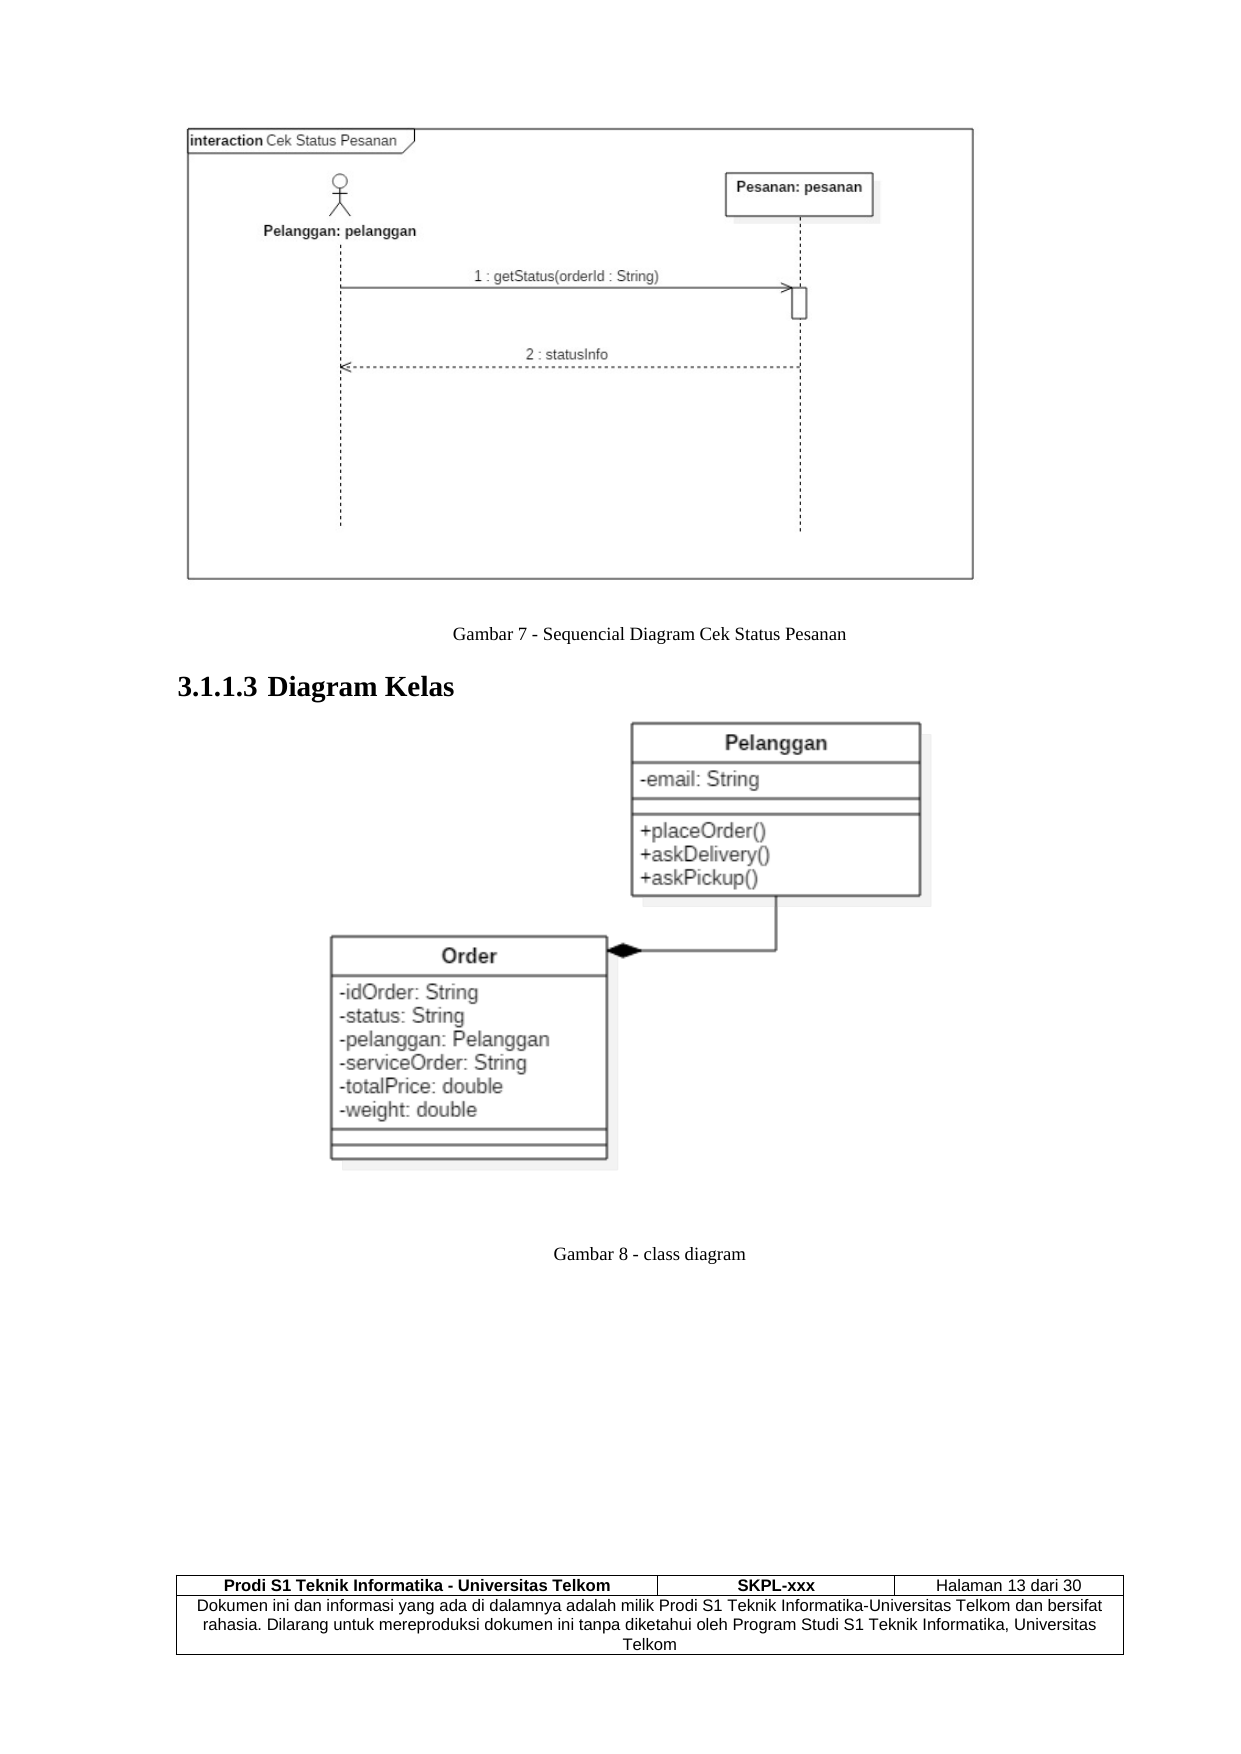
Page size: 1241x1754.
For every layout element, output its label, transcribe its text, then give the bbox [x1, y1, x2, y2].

text Gambar 8 - class diagram [177, 1242, 1122, 1264]
picture [316, 709, 983, 1222]
picture [177, 118, 1017, 623]
subtitle Diagram Kelas [177, 669, 1122, 703]
